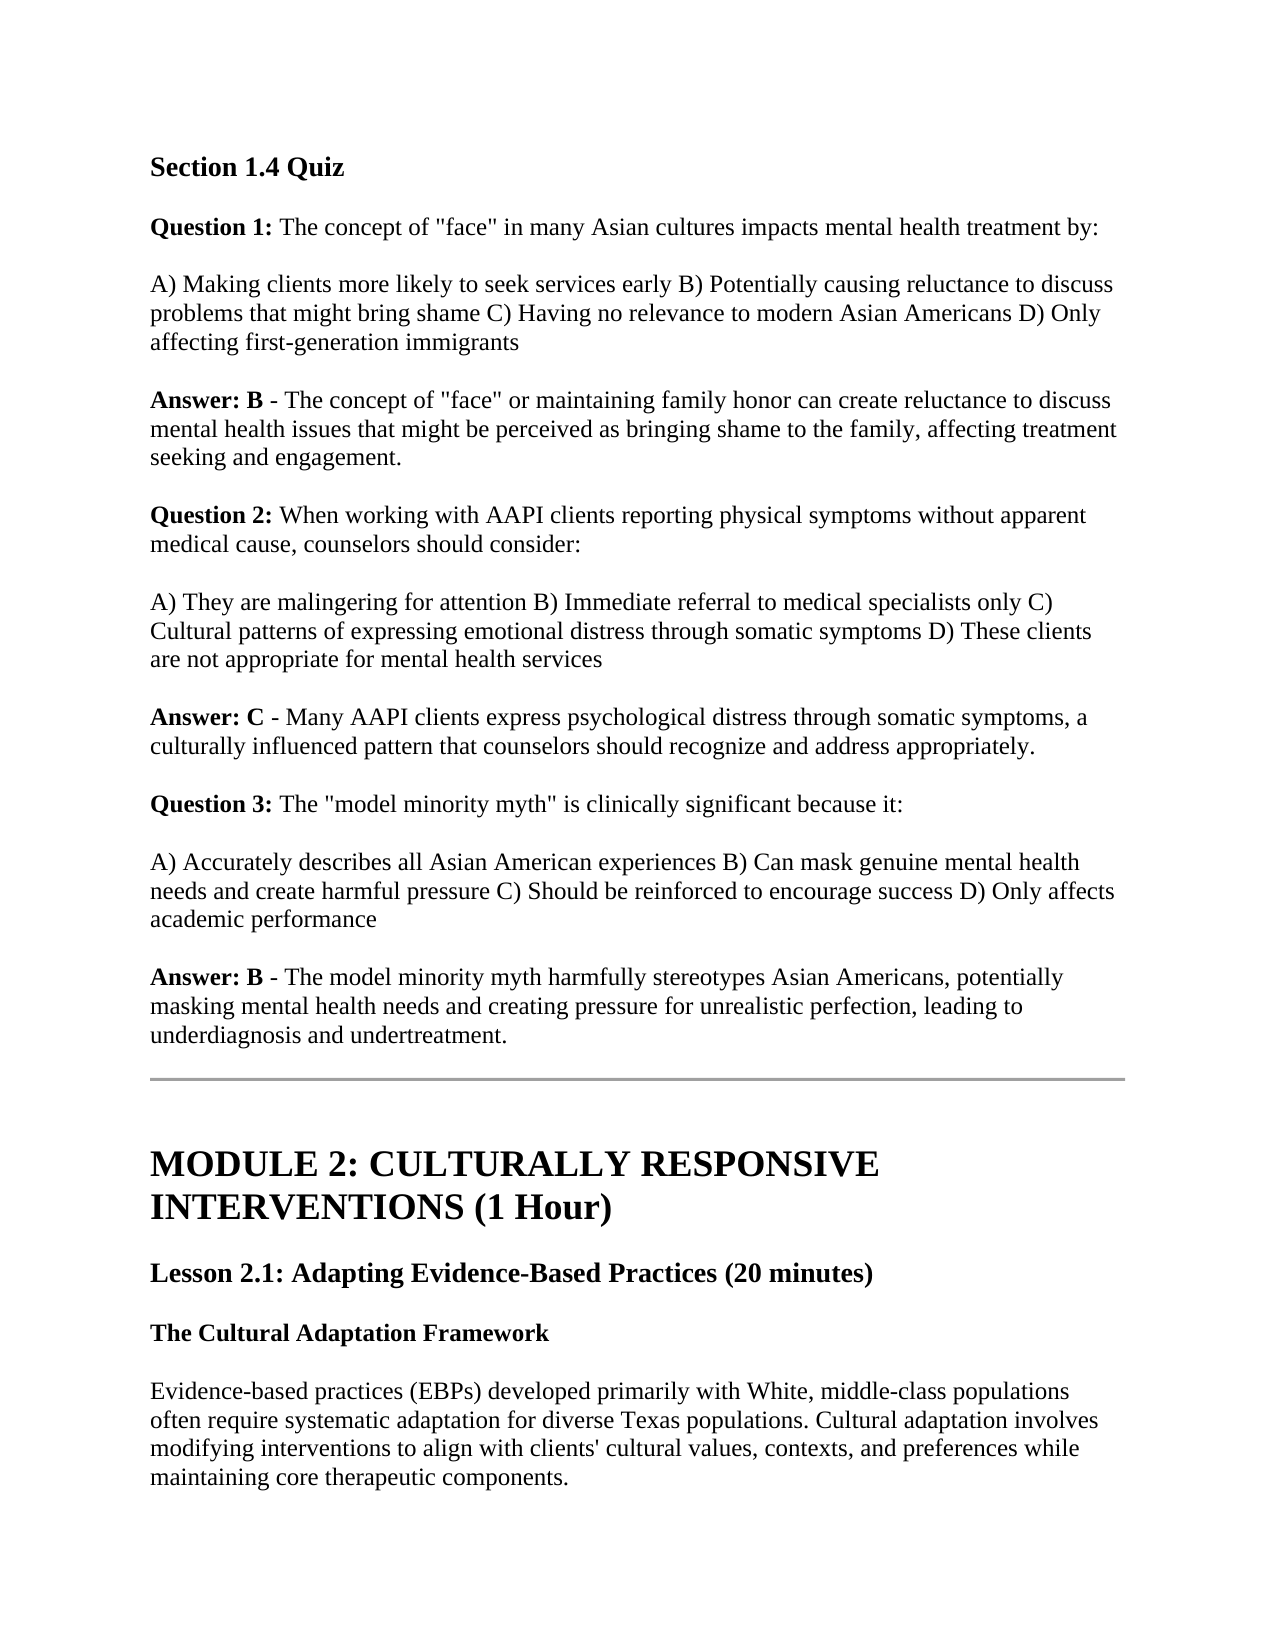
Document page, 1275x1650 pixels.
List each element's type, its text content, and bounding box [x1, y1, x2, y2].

text A) Accurately describes all Asian American experiences B) Can mask genuine mental health needs and create harmful pressure C) Should be reinforced to encourage success D) Only affects academic performance [150, 847, 1125, 933]
text Answer: B - The model minority myth harmfully stereotypes Asian Americans, potentially masking mental health needs and creating pressure for unrealistic perfection, leading to underdiagnosis and undertreatment. [150, 962, 1125, 1049]
text Question 2: When working with AAPI clients reporting physical symptoms without apparent medical cause, counselors should consider: [150, 500, 1125, 558]
text MODULE 2: CULTURALLY RESPONSIVE INTERVENTIONS (1 Hour) [150, 1141, 1125, 1227]
text Lesson 2.1: Adapting Evidence-Based Practices (20 minutes) [150, 1256, 1125, 1289]
text Answer: B - The concept of "face" or maintaining family honor can create reluctance to discuss mental health issues that might be perceived as bringing shame to the family, affecting treatment seeking and engagement. [150, 385, 1125, 471]
text Question 3: The "model minority myth" is clinically significant because it: [150, 789, 1125, 818]
text A) They are malingering for attention B) Immediate referral to medical specialists only C) Cultural patterns of expressing emotional distress through somatic symptoms D) These clients are not appropriate for mental health services [150, 587, 1125, 673]
text Answer: C - Many AAPI clients express psychological distress through somatic symptoms, a culturally influenced pattern that counselors should recognize and address appropriately. [150, 702, 1125, 760]
text A) Making clients more likely to seek services early B) Potentially causing reluctance to discuss problems that might bring shame C) Having no relevance to modern Asian Americans D) Only affecting first-generation immigrants [150, 269, 1125, 356]
text Evidence-based practices (EBPs) developed primarily with White, middle-class populations often require systematic adaptation for diverse Texas populations. Cultural adaptation involves modifying interventions to align with clients' cultural values, contexts, and preferences while maintaining core therapeutic components. [150, 1376, 1125, 1491]
text The Cultural Adaptation Framework [150, 1318, 1125, 1347]
text Question 1: The concept of "face" in many Asian cultures impacts mental health treatment by: [150, 212, 1125, 240]
text Section 1.4 Quiz [150, 150, 1125, 182]
